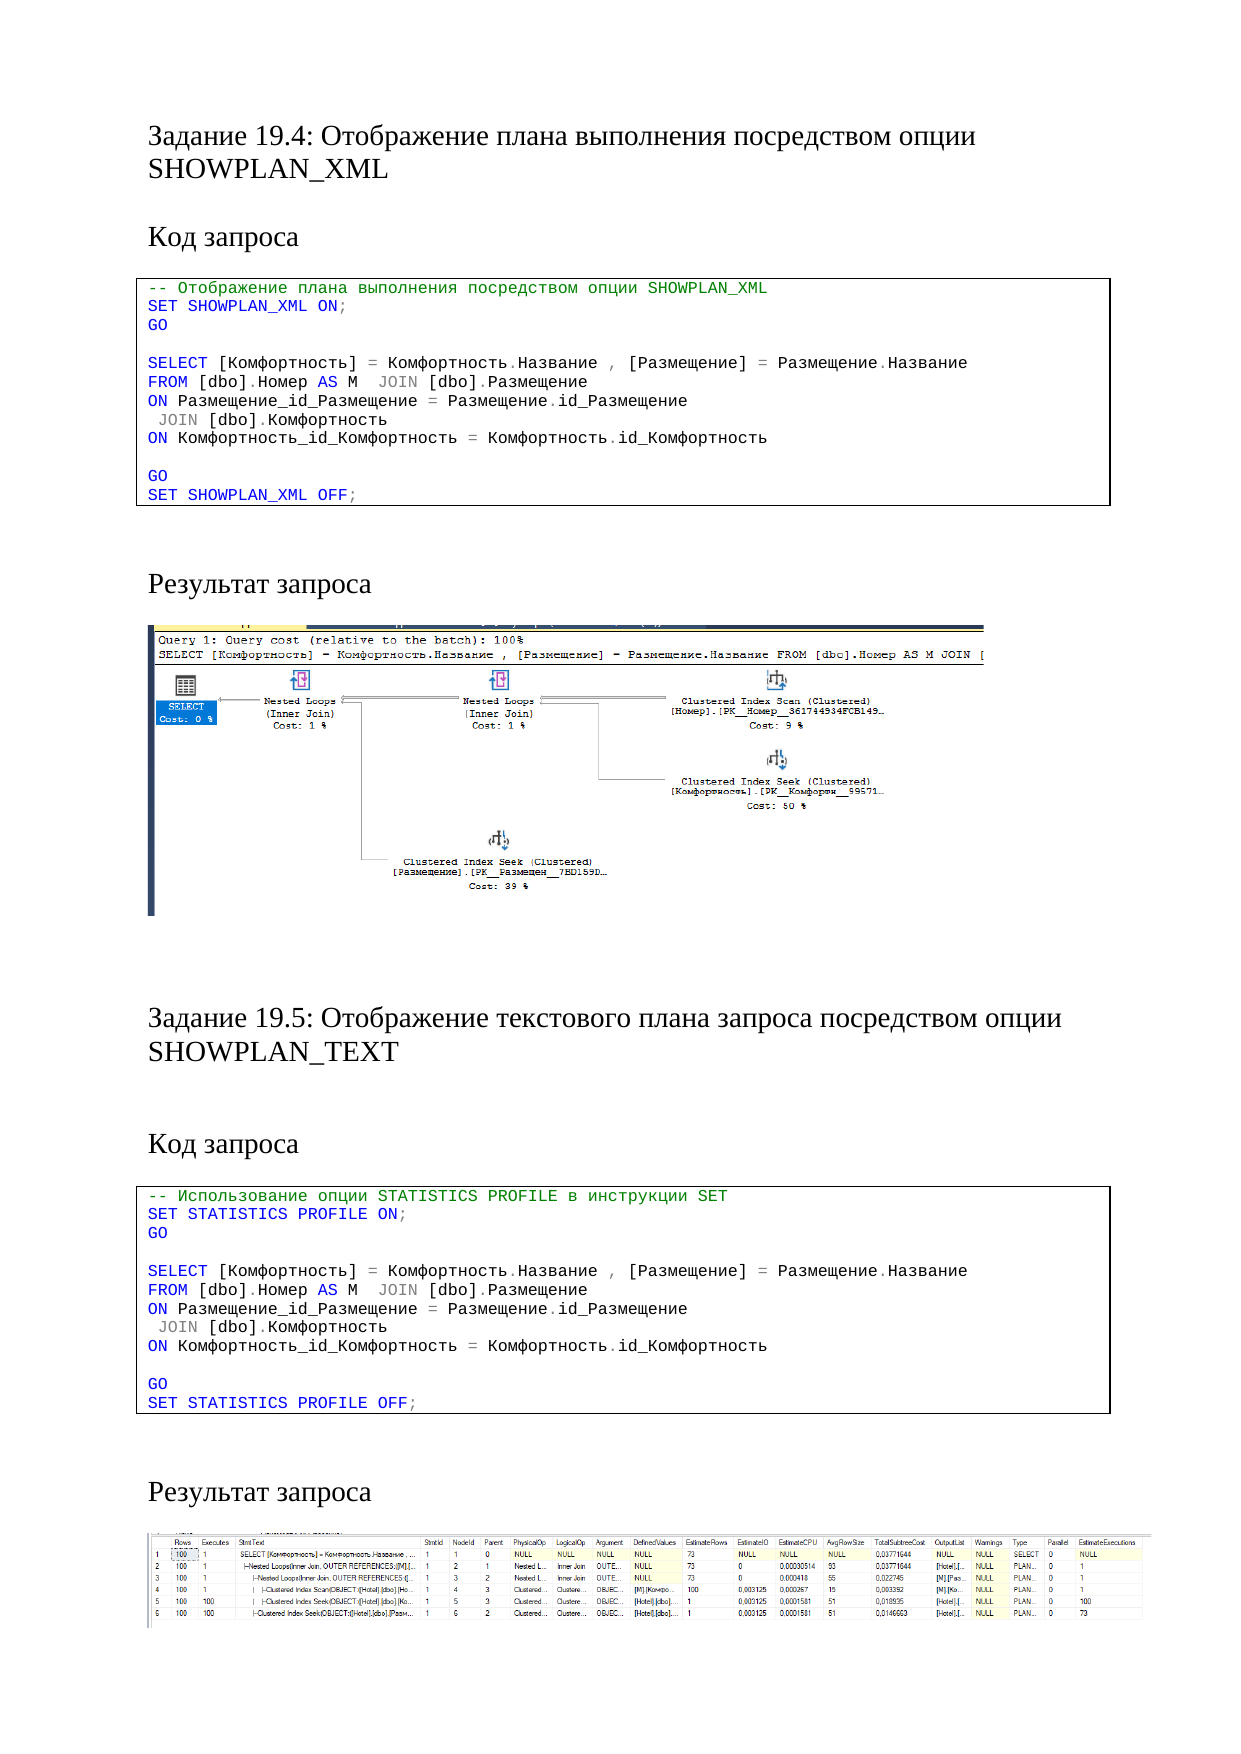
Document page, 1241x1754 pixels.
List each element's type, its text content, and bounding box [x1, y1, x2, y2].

text Код запроса [148, 219, 1152, 252]
text Результат запроса [148, 566, 1152, 599]
table_header -- Использование опции STATISTICS PROFILE в инструкции SET SET STATISTICS PROFILE ON; GO SELECT [Комфортность] = Комфортность.Название , [Размещение] = Размещение.Название FROM [dbo].Номер AS M JOIN [dbo].Размещение ON Размещение_id_Размещение = Размещение.id_Размещение JOIN [dbo].Комфортность ON Комфортность_id_Комфортность = Комфортность.id_Комфортность GO SET STATISTICS PROFILE OFF; [137, 1187, 1109, 1413]
table_header -- Отображение плана выполнения посредством опции SHOWPLAN_XML SET SHOWPLAN_XML ON; GO SELECT [Комфортность] = Комфортность.Название , [Размещение] = Размещение.Название FROM [dbo].Номер AS M JOIN [dbo].Размещение ON Размещение_id_Размещение = Размещение.id_Размещение JOIN [dbo].Комфортность ON Комфортность_id_Комфортность = Комфортность.id_Комфортность GO SET SHOWPLAN_XML OFF; [137, 279, 1109, 505]
picture [147, 625, 984, 916]
picture [147, 1533, 1152, 1628]
text Задание 19.5: Отображение текстового плана запроса посредством опции SHOWPLAN_TEXT [148, 1000, 1152, 1067]
text Код запроса [148, 1127, 1152, 1160]
text Задание 19.4: Отображение плана выполнения посредством опции SHOWPLAN_XML [148, 118, 1152, 185]
text Результат запроса [148, 1474, 1152, 1507]
